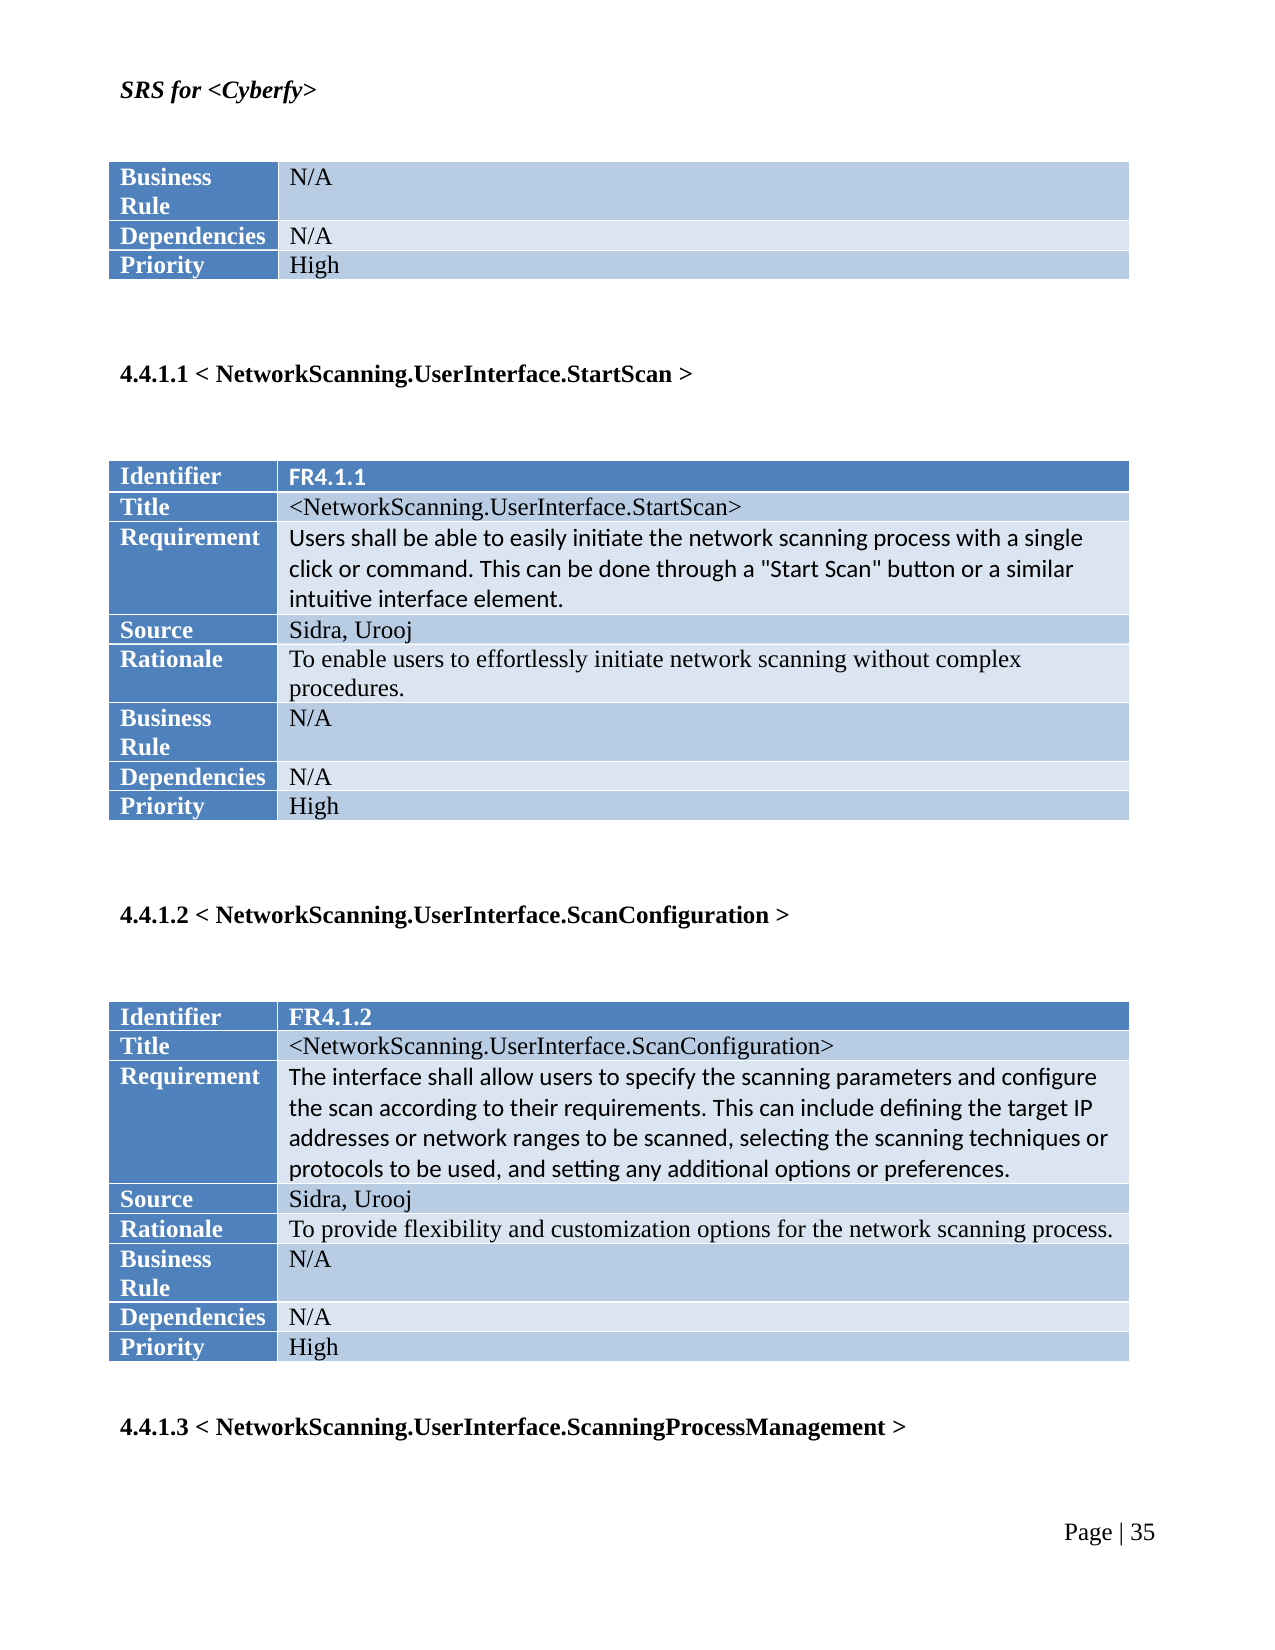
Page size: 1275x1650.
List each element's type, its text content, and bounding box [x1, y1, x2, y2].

table_cell N/A [278, 1303, 1129, 1331]
table_cell Dependencies [109, 762, 277, 790]
table_cell To enable users to effortlessly initiate network scanning without complex procedures. [278, 645, 1129, 702]
table_cell <NetworkScanning.UserInterface.ScanConfiguration> [278, 1031, 1129, 1060]
subtitle < NetworkScanning.UserInterface.ScanningProcessManagement > [120, 1412, 1155, 1441]
table_cell N/A [279, 221, 1129, 249]
table_cell High [278, 1332, 1129, 1361]
subtitle < NetworkScanning.UserInterface.StartScan > [120, 359, 1155, 388]
table_cell Users shall be able to easily initiate the network scanning process with a single click or command. This can be done through a "Start Scan" button or a similar intuitive interface element. [278, 522, 1129, 614]
table_cell Priority [109, 251, 278, 279]
table_cell Requirement [109, 522, 277, 614]
table_cell Sidra, Urooj [278, 1184, 1129, 1213]
table_cell N/A [278, 703, 1129, 761]
table_cell To provide flexibility and customization options for the network scanning process. [278, 1214, 1129, 1243]
table_cell N/A [279, 162, 1129, 220]
table_cell Priority [109, 791, 277, 820]
table_cell <NetworkScanning.UserInterface.StartScan> [278, 493, 1129, 521]
table_header FR4.1.1 [278, 461, 1129, 491]
table_header FR4.1.2 [278, 1002, 1129, 1030]
table_header Identifier [109, 461, 277, 491]
table_cell Rationale [109, 1214, 277, 1243]
table_cell Title [109, 1031, 277, 1060]
table_cell Business Rule [109, 1244, 277, 1301]
subtitle < NetworkScanning.UserInterface.ScanConfiguration > [120, 900, 1155, 929]
table_cell Priority [109, 1332, 277, 1361]
table_cell Business Rule [109, 703, 277, 761]
table_cell High [278, 791, 1129, 820]
table_cell Source [109, 615, 277, 643]
table_cell N/A [278, 762, 1129, 790]
table_cell Dependencies [109, 1303, 277, 1331]
table_cell N/A [278, 1244, 1129, 1301]
table_cell Source [109, 1184, 277, 1213]
table_cell Dependencies [109, 221, 278, 249]
table_cell Sidra, Urooj [278, 615, 1129, 643]
table_cell Business Rule [109, 162, 278, 220]
table_cell Title [109, 493, 277, 521]
table_header Identifier [109, 1002, 277, 1030]
table_cell Rationale [109, 645, 277, 702]
table_cell High [279, 251, 1129, 279]
table_cell Requirement [109, 1061, 277, 1183]
table_cell The interface shall allow users to specify the scanning parameters and configure the scan according to their requirements. This can include defining the target IP addresses or network ranges to be scanned, selecting the scanning techniques or protocols to be used, and setting any additional options or preferences. [278, 1061, 1129, 1183]
